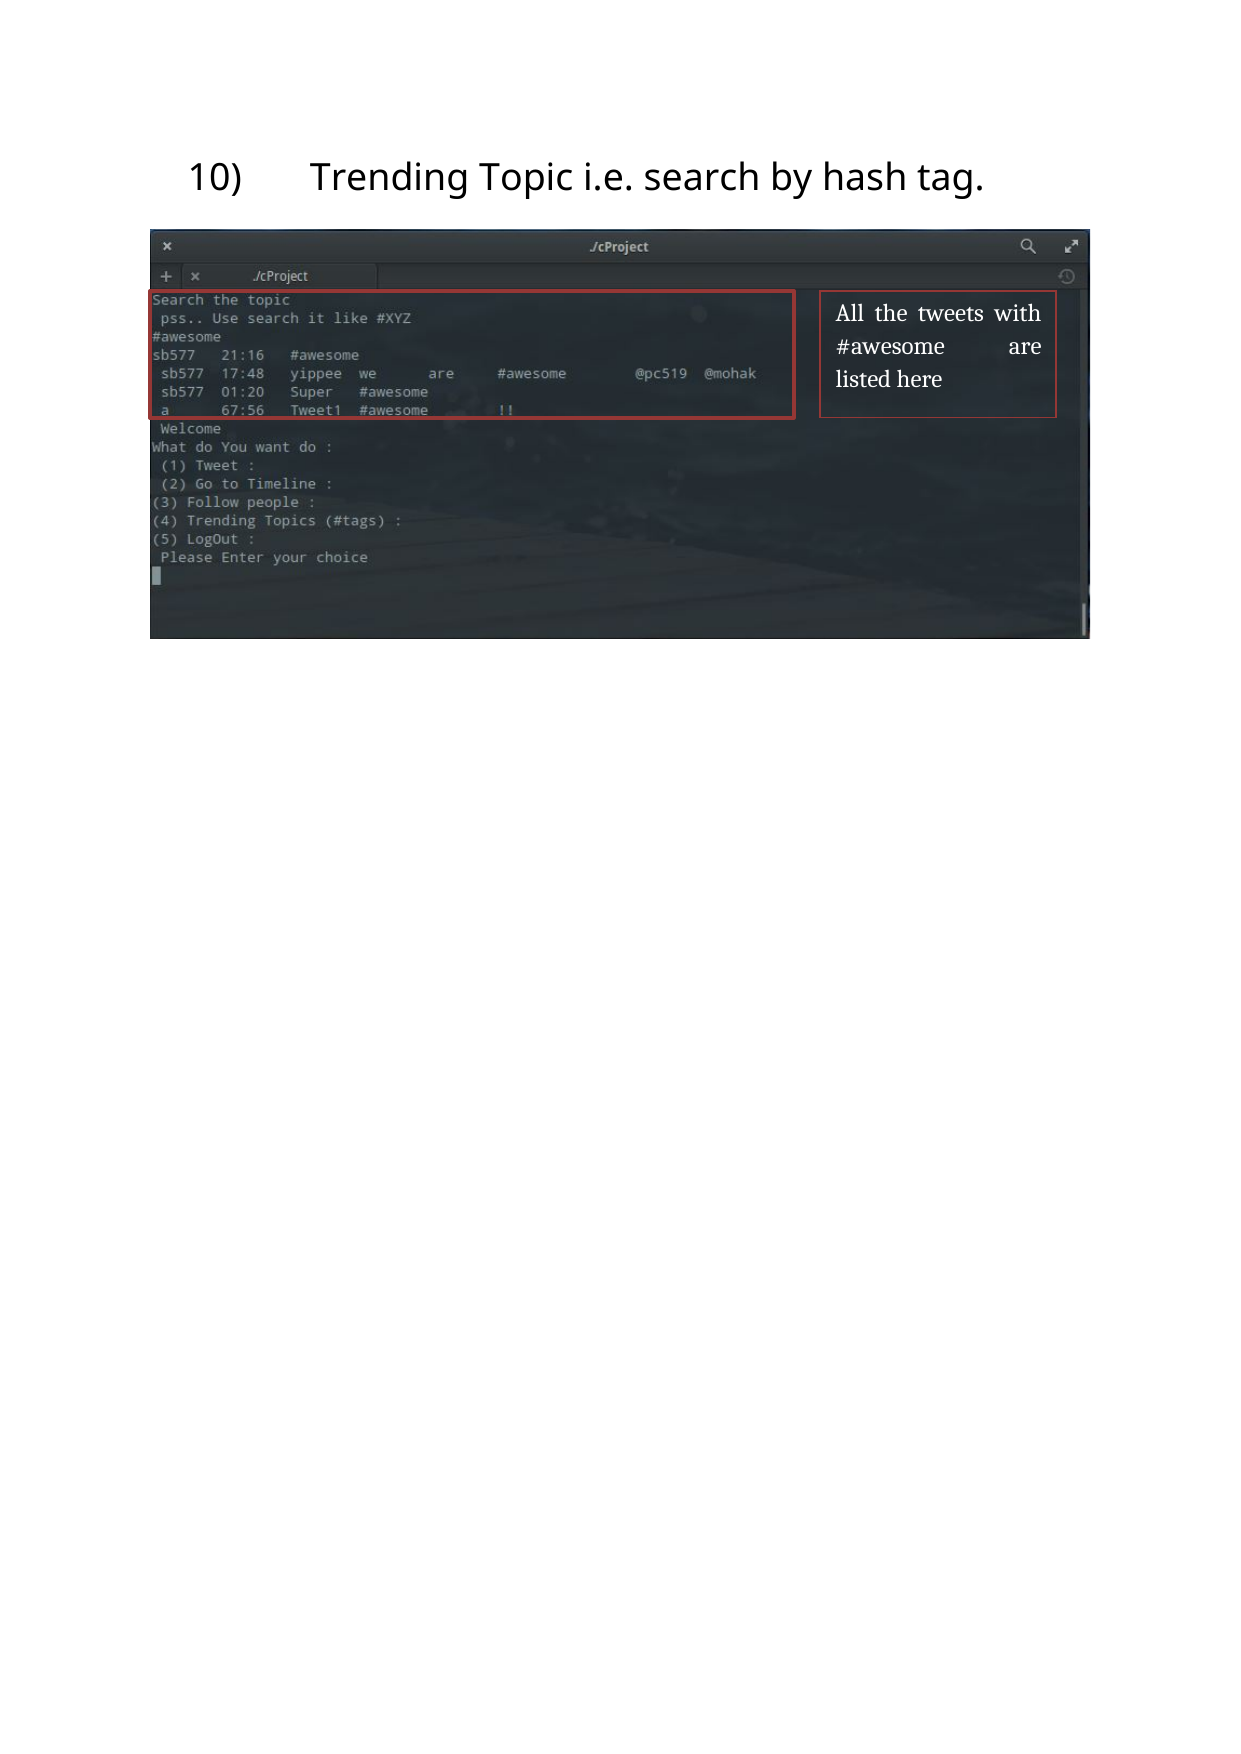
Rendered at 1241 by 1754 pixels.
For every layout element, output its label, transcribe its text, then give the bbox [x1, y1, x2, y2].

list Trending Topic i.e. search by hash tag. [187, 150, 1090, 201]
picture [152, 293, 792, 416]
picture [150, 229, 1091, 639]
